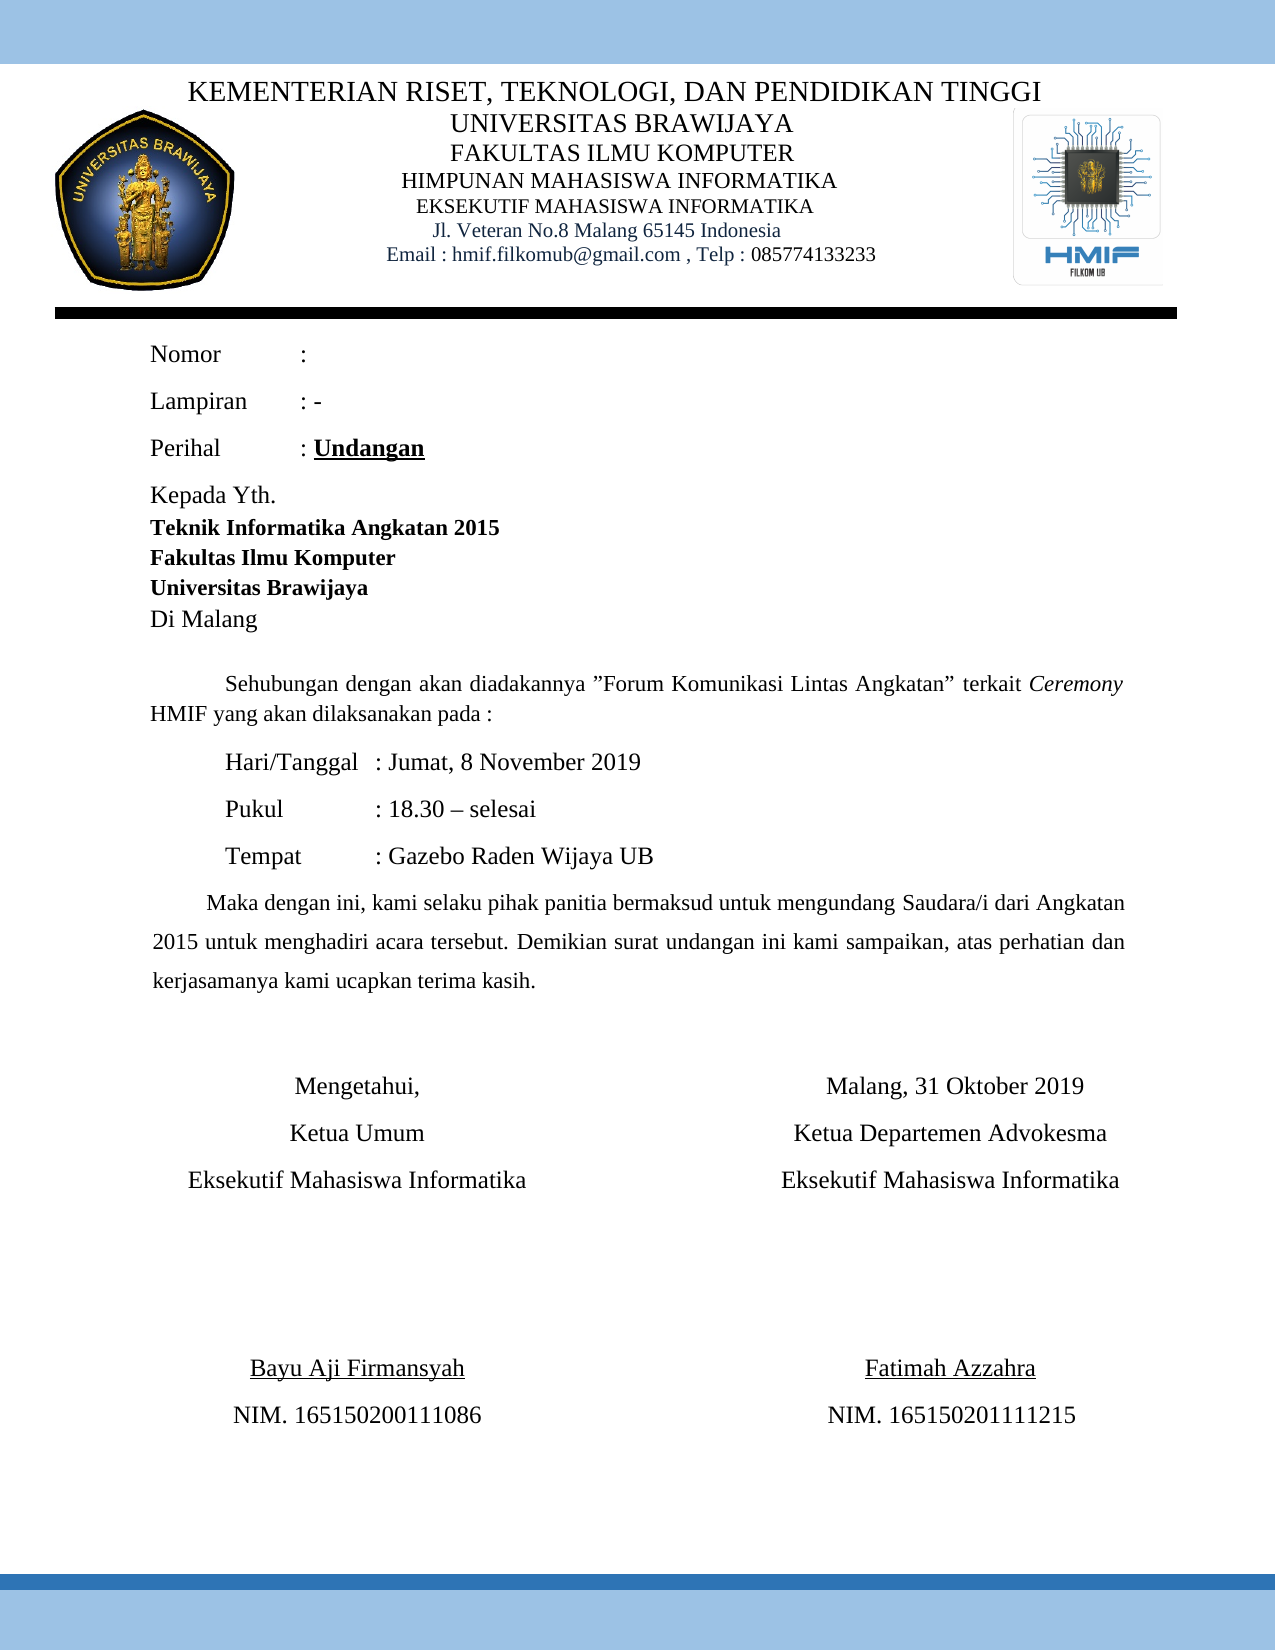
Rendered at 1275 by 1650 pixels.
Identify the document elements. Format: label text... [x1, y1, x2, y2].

text Pukul : 18.30 – selesai [225, 794, 1125, 823]
text Di Malang [150, 604, 1125, 633]
text Maka dengan ini, kami selaku pihak panitia bermaksud untuk mengundang Saudara/i dari Angkatan 2015 untuk menghadiri acara tersebut. Demikian surat undangan ini kami sampaikan, atas perhatian dan kerjasamanya kami ucapkan terima kasih. [150, 888, 1125, 994]
picture [50, 106, 237, 294]
text Universitas Brawijaya [150, 574, 1125, 600]
text Tempat : Gazebo Raden Wijaya UB [225, 841, 1125, 870]
text Nomor : [150, 339, 1125, 368]
text Hari/Tanggal : Jumat, 8 November 2019 [225, 747, 1125, 776]
text Kepada Yth. [150, 481, 1125, 509]
text Lampiran : - [150, 386, 1125, 415]
table_header [150, 1024, 1227, 1447]
text Perihal : Undangan [150, 433, 1125, 462]
picture [1013, 108, 1163, 286]
text Fakultas Ilmu Komputer [150, 544, 1125, 570]
text Teknik Informatika Angkatan 2015 [150, 513, 1125, 540]
text Sehubungan dengan akan diadakannya ”Forum Komunikasi Lintas Angkatan” terkait Ceremony HMIF yang akan dilaksanakan pada : [150, 670, 1125, 727]
